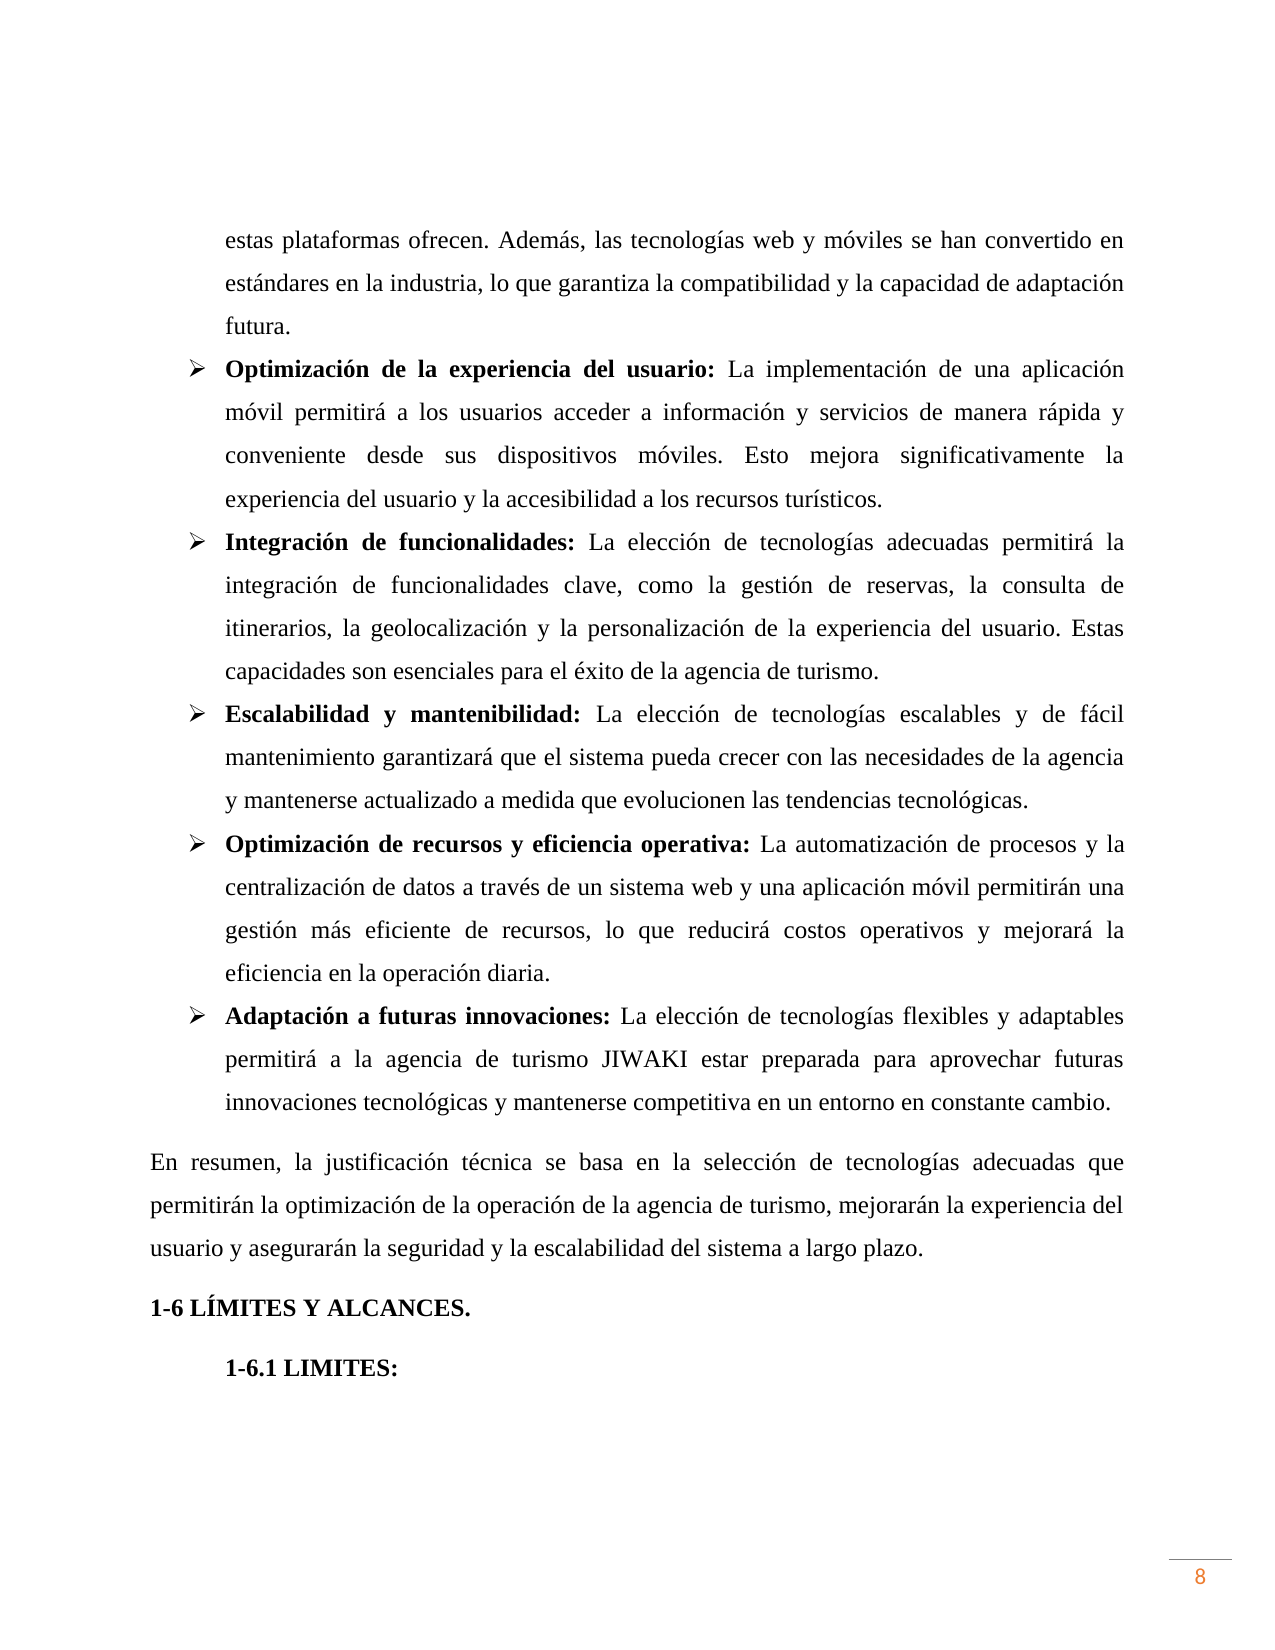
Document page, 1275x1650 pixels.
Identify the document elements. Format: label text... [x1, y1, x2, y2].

text 1-6 LÍMITES Y ALCANCES. [150, 1293, 1125, 1322]
list Escalabilidad y mantenibilidad: La elección de tecnologías escalables y de fácil mantenimiento garantizará que el sistema pueda crecer con las necesidades de la agencia y mantenerse actualizado a medida que evolucionen las tendencias tecnológicas. [187, 699, 1125, 814]
list Integración de funcionalidades: La elección de tecnologías adecuadas permitirá la integración de funcionalidades clave, como la gestión de reservas, la consulta de itinerarios, la geolocalización y la personalización de la experiencia del usuario. Estas capacidades son esenciales para el éxito de la agencia de turismo. [187, 527, 1125, 685]
text En resumen, la justificación técnica se basa en la selección de tecnologías adecuadas que permitirán la optimización de la operación de la agencia de turismo, mejorarán la experiencia del usuario y asegurarán la seguridad y la escalabilidad del sistema a largo plazo. [150, 1147, 1125, 1262]
subtitle 1-6.1 LIMITES: [225, 1353, 1125, 1382]
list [187, 225, 1125, 340]
list Adaptación a futuras innovaciones: La elección de tecnologías flexibles y adaptables permitirá a la agencia de turismo JIWAKI estar preparada para aprovechar futuras innovaciones tecnológicas y mantenerse competitiva en un entorno en constante cambio. [187, 1001, 1125, 1116]
list Optimización de recursos y eficiencia operativa: La automatización de procesos y la centralización de datos a través de un sistema web y una aplicación móvil permitirán una gestión más eficiente de recursos, lo que reducirá costos operativos y mejorará la eficiencia en la operación diaria. [187, 829, 1125, 987]
list Optimización de la experiencia del usuario: La implementación de una aplicación móvil permitirá a los usuarios acceder a información y servicios de manera rápida y conveniente desde sus dispositivos móviles. Esto mejora significativamente la experiencia del usuario y la accesibilidad a los recursos turísticos. [187, 354, 1125, 512]
